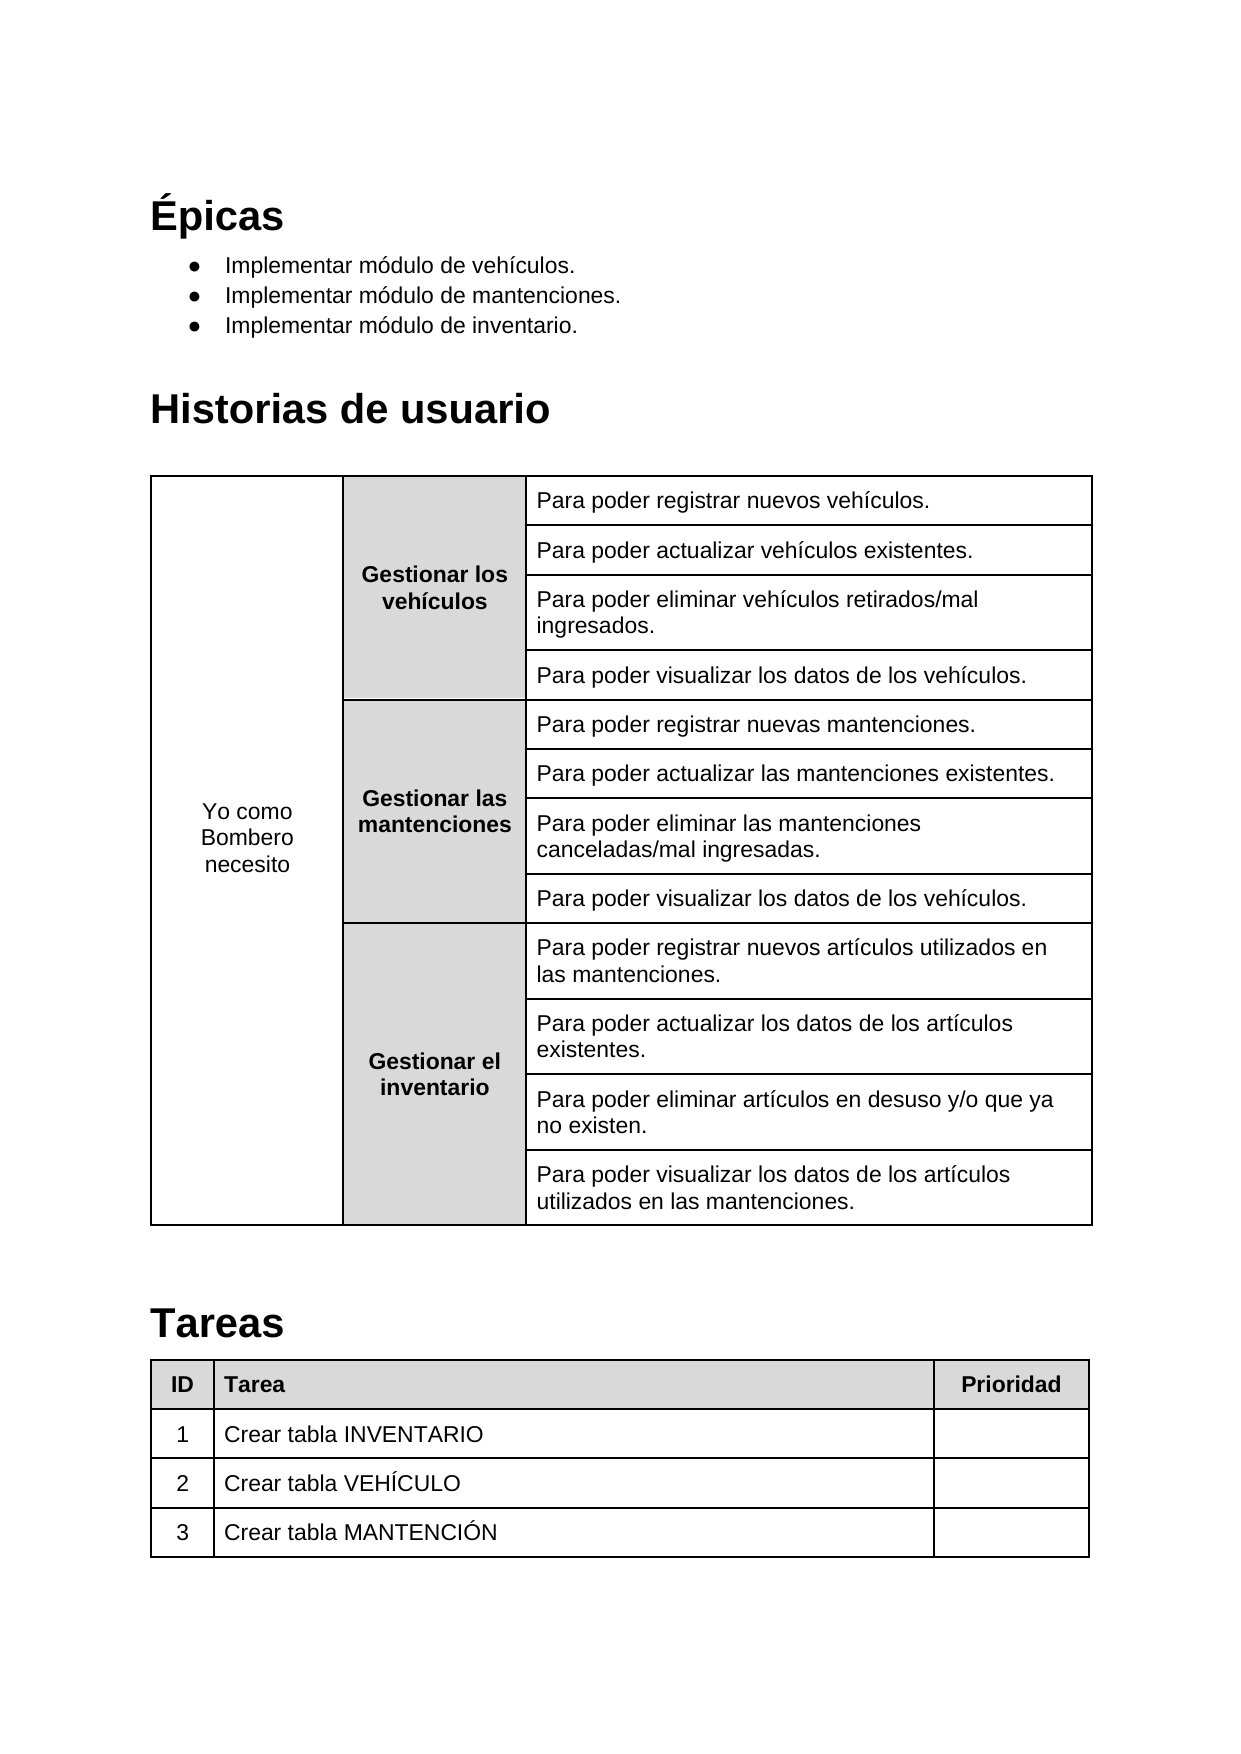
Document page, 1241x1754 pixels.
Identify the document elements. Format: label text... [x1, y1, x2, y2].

table_cell 1 [152, 1410, 213, 1457]
list Implementar módulo de mantenciones. [187, 282, 1090, 309]
table_header Para poder registrar nuevos vehículos. [527, 477, 1091, 524]
table_cell Para poder registrar nuevos artículos utilizados en las mantenciones. [527, 924, 1091, 997]
list Implementar módulo de vehículos. [187, 252, 1090, 278]
subtitle Tareas [150, 1298, 1090, 1346]
table_cell Gestionar el inventario [344, 924, 525, 1224]
table_header Yo como Bombero necesito [152, 477, 342, 1224]
table_cell Para poder visualizar los datos de los artículos utilizados en las mantenciones. [527, 1151, 1091, 1224]
table_cell Gestionar las mantenciones [344, 701, 525, 922]
table_cell [935, 1509, 1088, 1556]
table_cell Para poder eliminar artículos en desuso y/o que ya no existen. [527, 1075, 1091, 1149]
table_cell Para poder eliminar las mantenciones canceladas/mal ingresadas. [527, 799, 1091, 873]
table_cell Para poder visualizar los datos de los vehículos. [527, 875, 1091, 922]
table_cell Para poder eliminar vehículos retirados/mal ingresados. [527, 576, 1091, 649]
table_header Gestionar los vehículos [344, 477, 525, 698]
subtitle Historias de usuario [150, 384, 1090, 432]
table_header Prioridad [935, 1361, 1088, 1408]
list Implementar módulo de inventario. [187, 312, 1090, 339]
table_cell Crear tabla INVENTARIO [215, 1410, 933, 1457]
subtitle Épicas [150, 192, 1090, 239]
table_cell Para poder visualizar los datos de los vehículos. [527, 651, 1091, 698]
table_header ID [152, 1361, 213, 1408]
table_cell Crear tabla MANTENCIÓN [215, 1509, 933, 1556]
table_cell [935, 1459, 1088, 1507]
table_cell Para poder actualizar las mantenciones existentes. [527, 750, 1091, 797]
table_cell 3 [152, 1509, 213, 1556]
table_cell [935, 1410, 1088, 1457]
table_header Tarea [215, 1361, 933, 1408]
table_cell Para poder registrar nuevas mantenciones. [527, 701, 1091, 748]
table_cell Para poder actualizar vehículos existentes. [527, 526, 1091, 573]
table_cell Crear tabla VEHÍCULO [215, 1459, 933, 1507]
table_cell 2 [152, 1459, 213, 1507]
table_cell Para poder actualizar los datos de los artículos existentes. [527, 1000, 1091, 1073]
